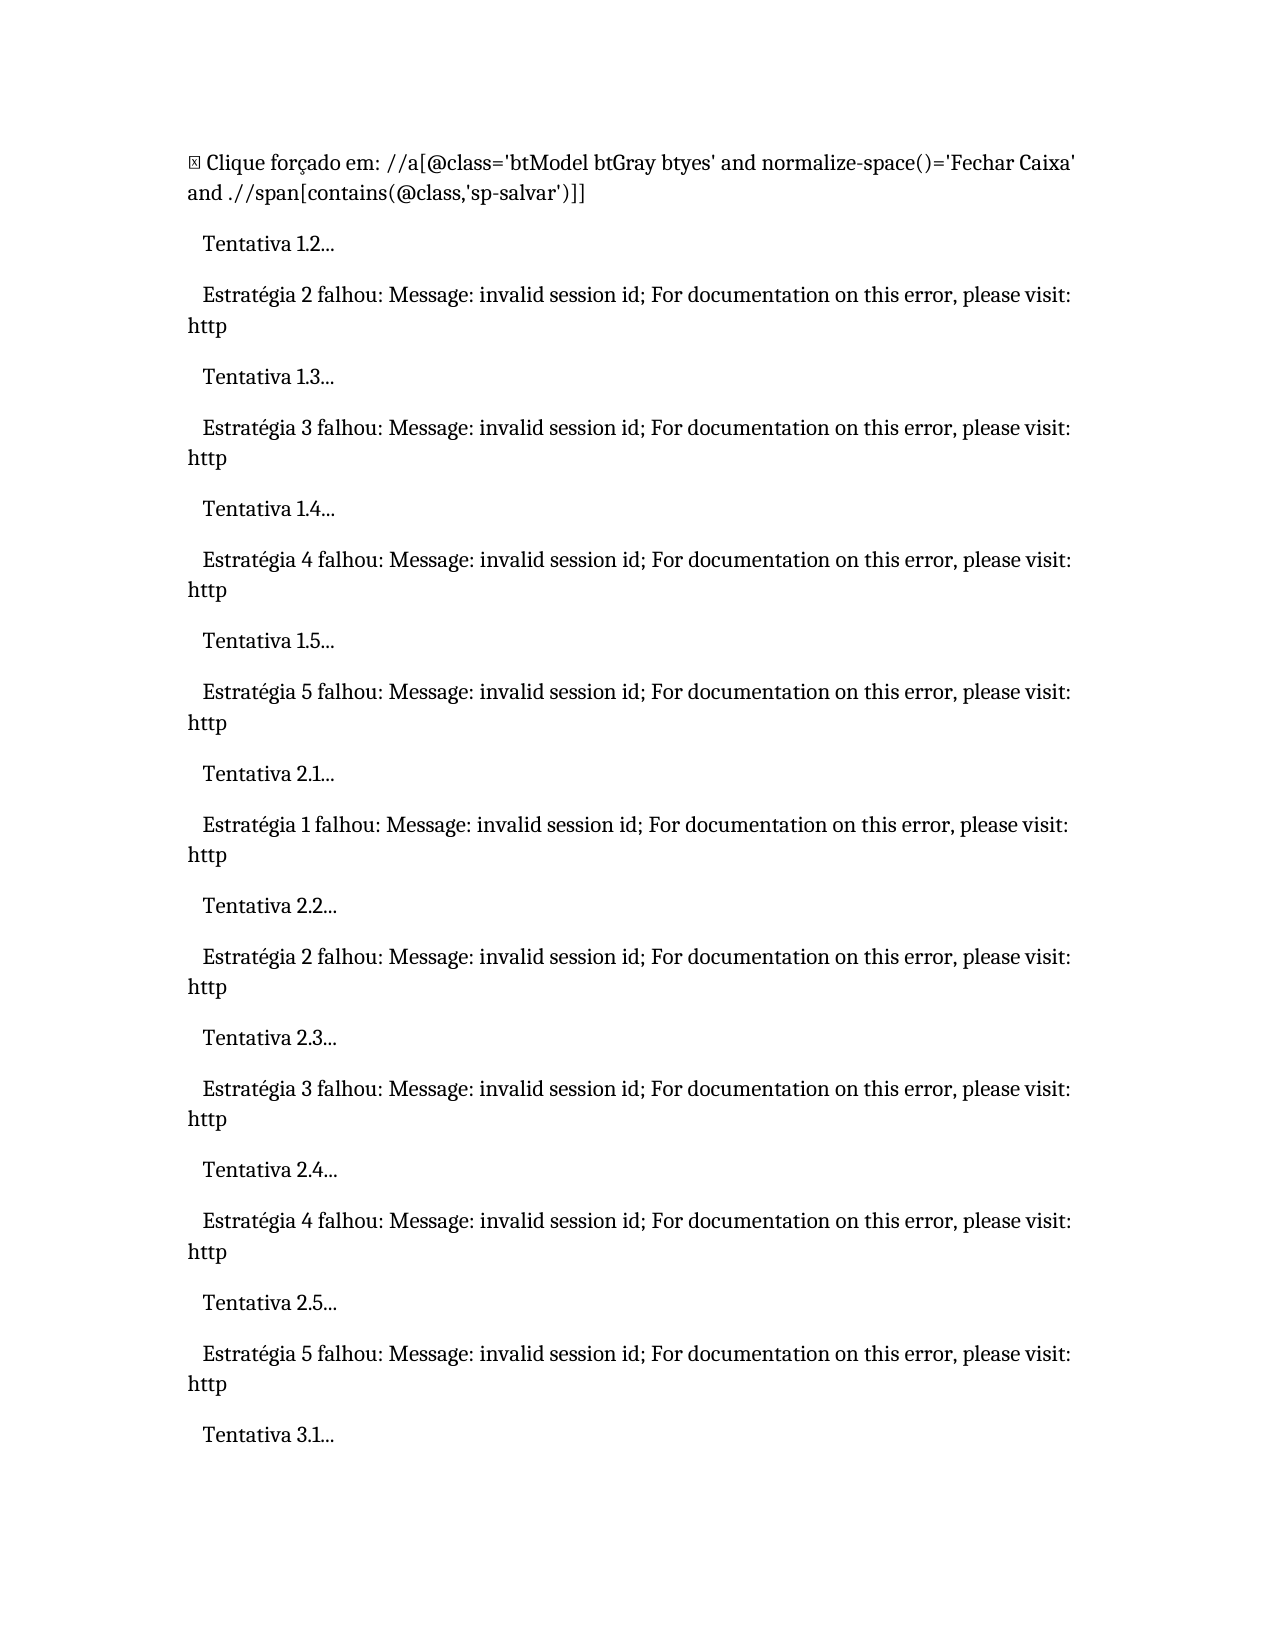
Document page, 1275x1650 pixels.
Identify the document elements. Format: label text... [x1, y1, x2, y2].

text Tentativa 3.1... [187, 1422, 1087, 1448]
text Tentativa 2.4... [187, 1157, 1087, 1184]
text Tentativa 1.4... [187, 496, 1087, 522]
text Tentativa 2.3... [187, 1025, 1087, 1051]
text Tentativa 1.5... [187, 628, 1087, 654]
text Tentativa 1.3... [187, 363, 1087, 390]
text Estratégia 5 falhou: Message: invalid session id; For documentation on this error, please visit: http [187, 1341, 1087, 1397]
text Estratégia 5 falhou: Message: invalid session id; For documentation on this error, please visit: http [187, 679, 1087, 736]
text Estratégia 4 falhou: Message: invalid session id; For documentation on this error, please visit: http [187, 547, 1087, 603]
text Tentativa 1.2... [187, 231, 1087, 258]
text Estratégia 2 falhou: Message: invalid session id; For documentation on this error, please visit: http [187, 944, 1087, 1000]
text Estratégia 3 falhou: Message: invalid session id; For documentation on this error, please visit: http [187, 414, 1087, 471]
text Tentativa 2.5... [187, 1289, 1087, 1316]
text Estratégia 3 falhou: Message: invalid session id; For documentation on this error, please visit: http [187, 1076, 1087, 1133]
text Estratégia 1 falhou: Message: invalid session id; For documentation on this error, please visit: http [187, 811, 1087, 868]
text Estratégia 4 falhou: Message: invalid session id; For documentation on this error, please visit: http [187, 1208, 1087, 1265]
text Estratégia 2 falhou: Message: invalid session id; For documentation on this error, please visit: http [187, 282, 1087, 339]
text 🎯 Clique forçado em: //a[@class='btModel btGray btyes' and normalize-space()='Fechar Caixa' and .//span[contains(@class,'sp-salvar')]] [187, 150, 1087, 207]
text Tentativa 2.1... [187, 760, 1087, 787]
text Tentativa 2.2... [187, 893, 1087, 919]
